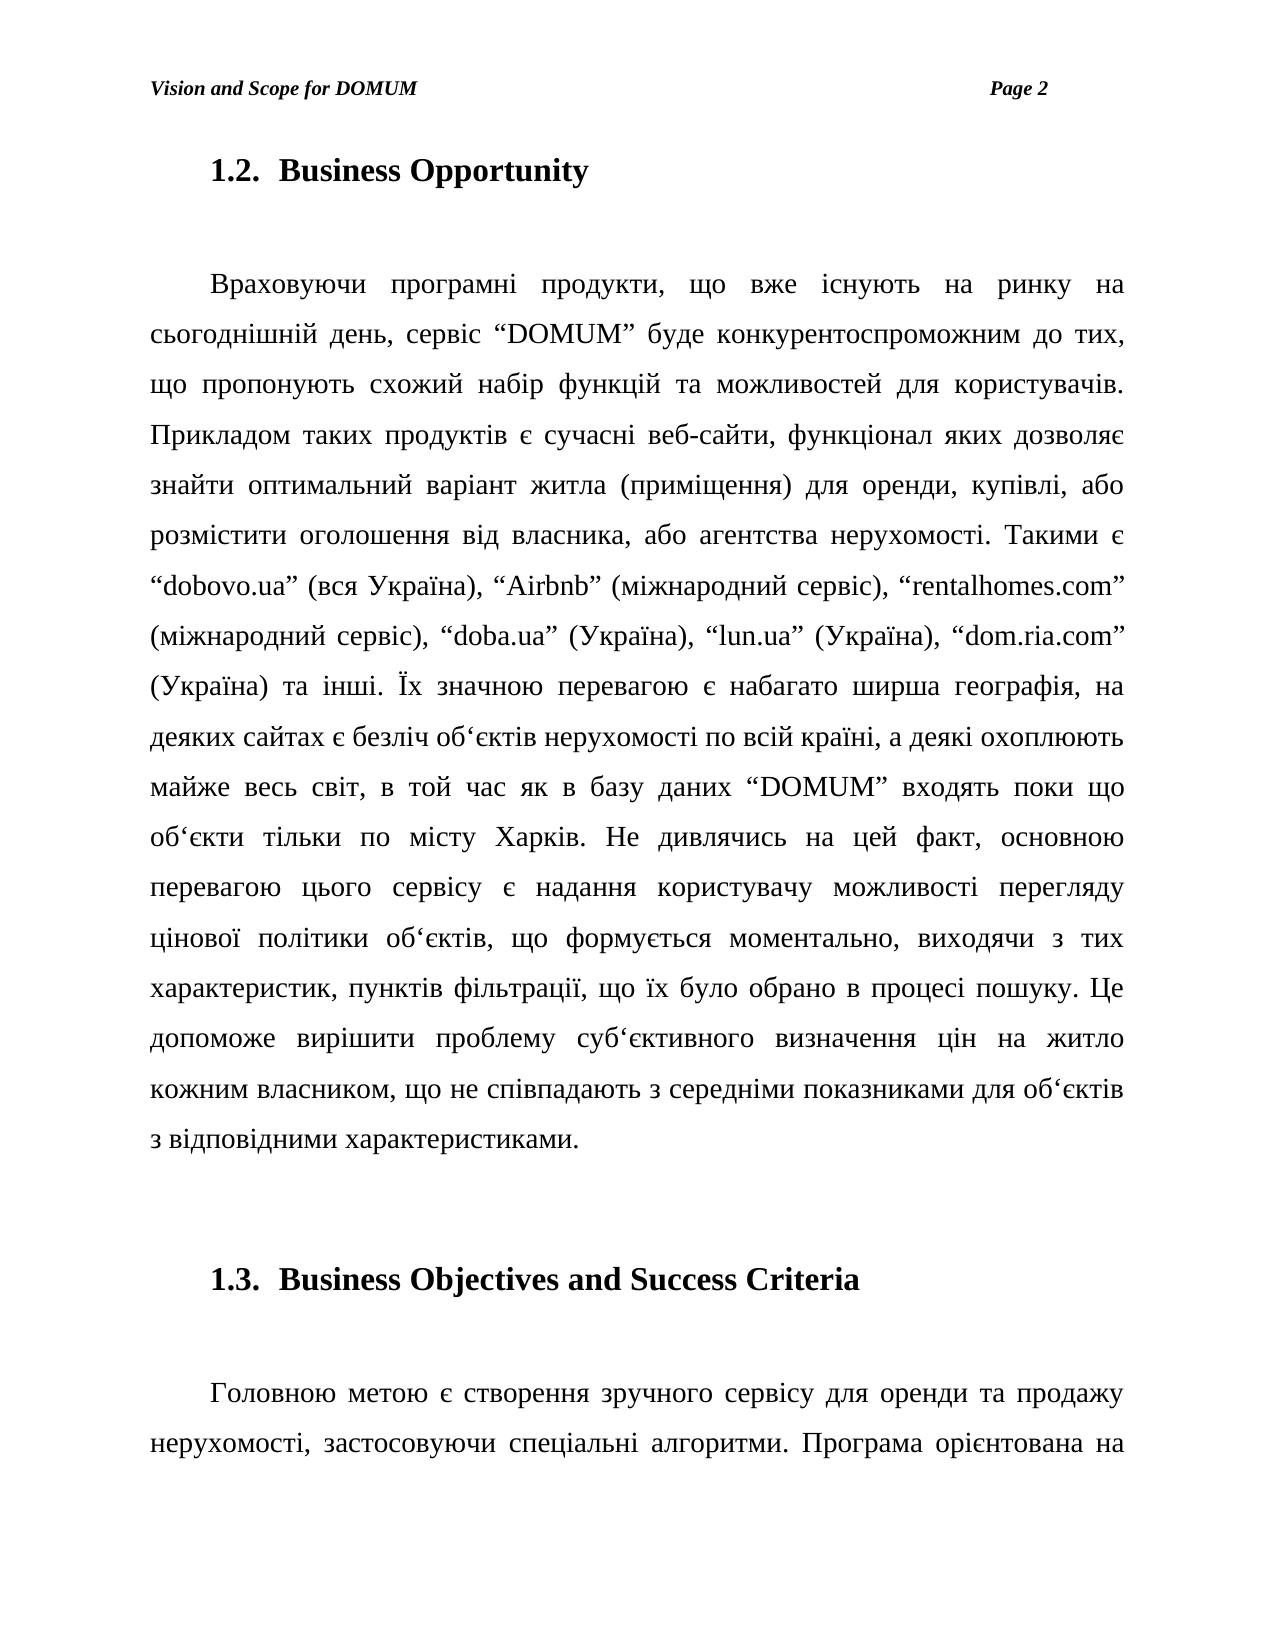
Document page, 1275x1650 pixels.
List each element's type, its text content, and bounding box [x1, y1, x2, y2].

subtitle Business Objectives and Success Criteria [210, 1259, 1125, 1298]
subtitle Business Opportunity [210, 150, 1125, 188]
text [150, 1375, 1125, 1459]
text Враховуючи програмні продукти, що вже існують на ринку на сьогоднішній день, сервіс “DOMUM” буде конкурентоспроможним до тих, що пропонують схожий набір функцій та можливостей для користувачів. Прикладом таких продуктів є сучасні веб-сайти, функціонал яких дозволяє знайти оптимальний варіант житла (приміщення) для оренди, купівлі, або розмістити оголошення від власника, або агентства нерухомості. Такими є “dobovo.ua” (вся Україна), “Airbnb” (міжнародний сервіс), “rentalhomes.com” (міжнародний сервіс), “doba.ua” (Україна), “lun.ua” (Україна), “dom.ria.com” (Україна) та інші. Їх значною перевагою є набагато ширша географія, на деяких сайтах є безліч об‘єктів нерухомості по всій країні, а деякі охоплюють майже весь світ, в той час як в базу даних “DOMUM” входять поки що об‘єкти тільки по місту Харків. Не дивлячись на цей факт, основною перевагою цього сервісу є надання користувачу можливості перегляду цінової політики об‘єктів, що формується моментально, виходячи з тих характеристик, пунктів фільтрації, що їх було обрано в процесі пошуку. Це допоможе вирішити проблему суб‘єктивного визначення цін на житло кожним власником, що не співпадають з середніми показниками для об‘єктів з відповідними характеристиками. [150, 266, 1125, 1155]
